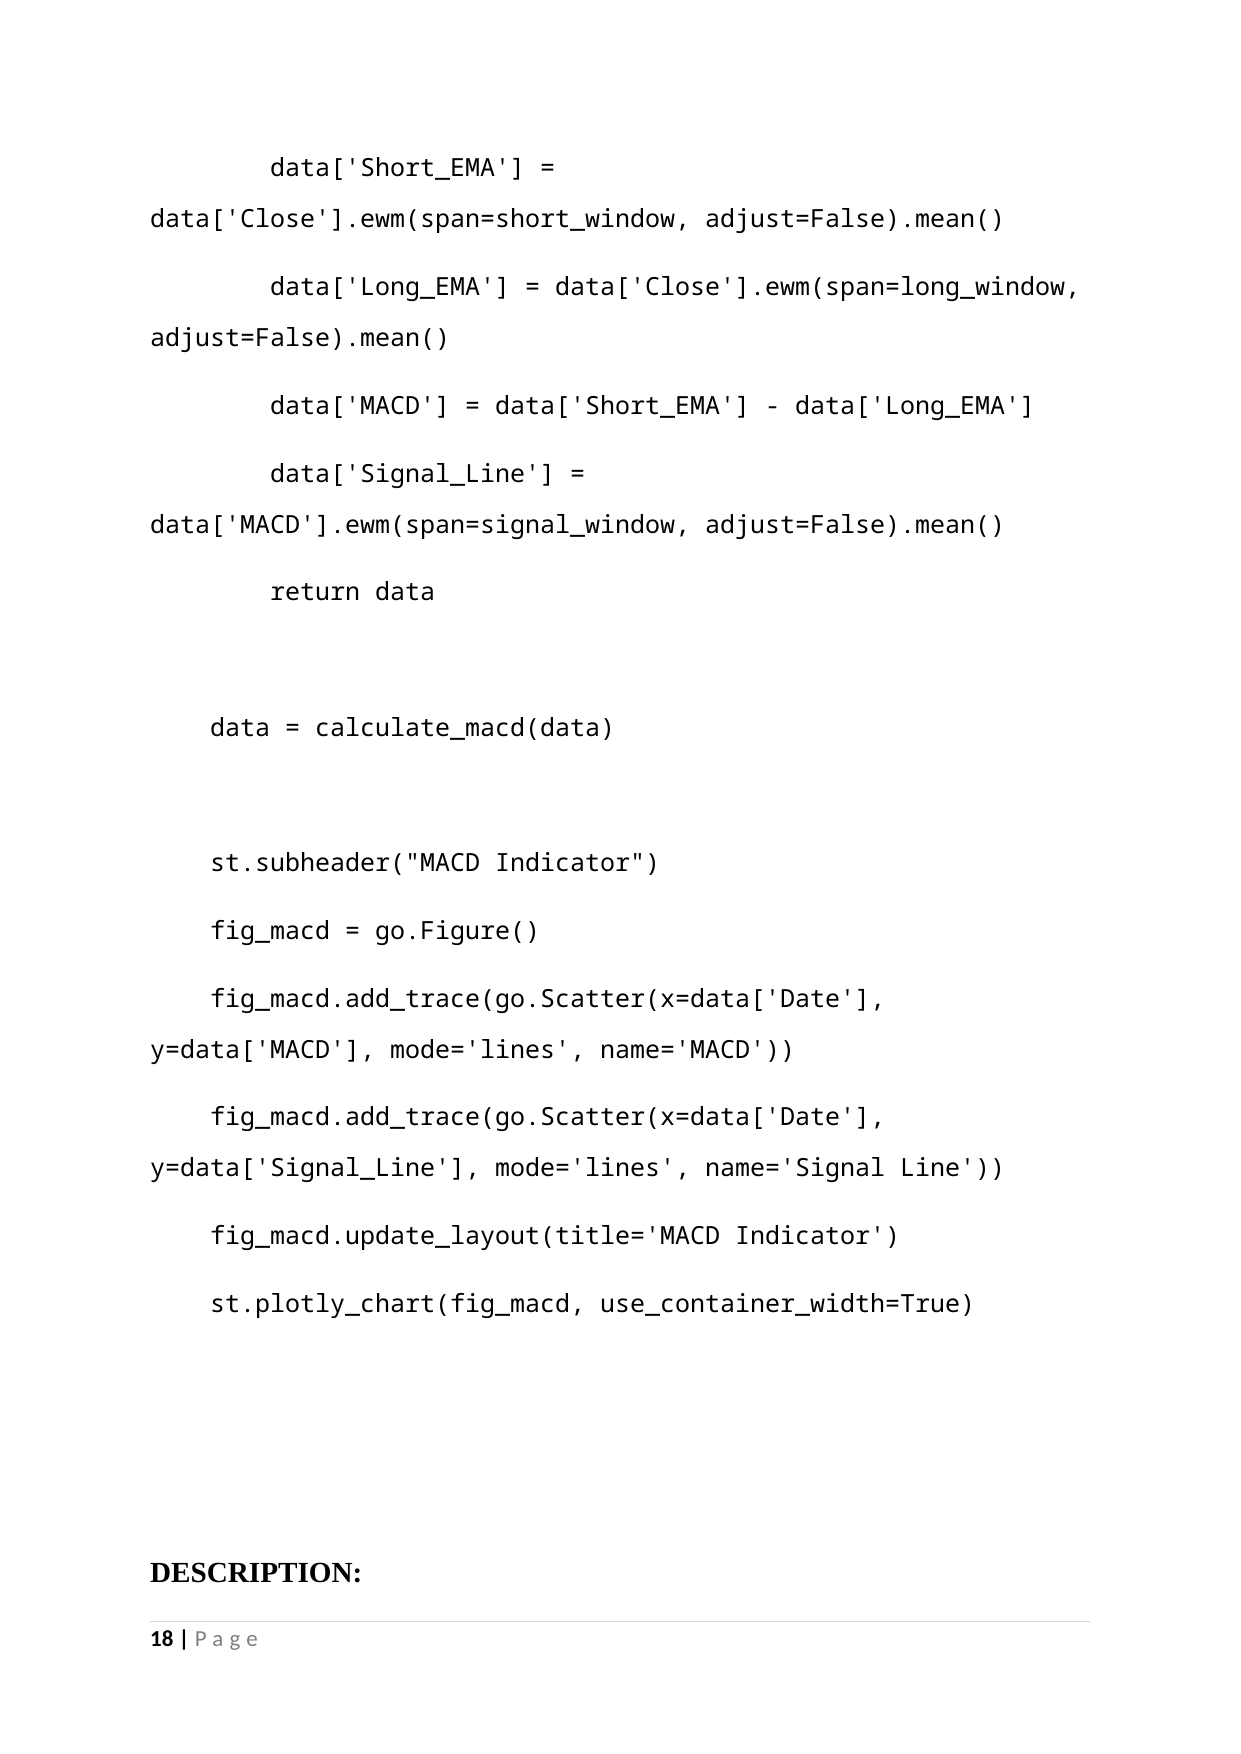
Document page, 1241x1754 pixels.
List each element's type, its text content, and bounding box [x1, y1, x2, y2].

text st.plotly_chart(fig_macd, use_container_width=True) [150, 1285, 1090, 1319]
text data['Long_EMA'] = data['Close'].ewm(span=long_window, adjust=False).mean() [150, 269, 1090, 354]
text data = calculate_macd(data) [150, 709, 1090, 743]
text st.subheader("MACD Indicator") [150, 845, 1090, 879]
text data['MACD'] = data['Short_EMA'] - data['Long_EMA'] [150, 387, 1090, 422]
text DESCRIPTION: [150, 1555, 1090, 1588]
text fig_macd.add_trace(go.Scatter(x=data['Date'], y=data['Signal_Line'], mode='lines', name='Signal Line')) [150, 1099, 1090, 1184]
text fig_macd.update_layout(title='MACD Indicator') [150, 1218, 1090, 1252]
text fig_macd = go.Figure() [150, 912, 1090, 947]
text data['Signal_Line'] = data['MACD'].ewm(span=signal_window, adjust=False).mean() [150, 455, 1090, 540]
text return data [150, 574, 1090, 608]
text fig_macd.add_trace(go.Scatter(x=data['Date'], y=data['MACD'], mode='lines', name='MACD')) [150, 980, 1090, 1065]
text data['Short_EMA'] = data['Close'].ewm(span=short_window, adjust=False).mean() [150, 150, 1090, 235]
